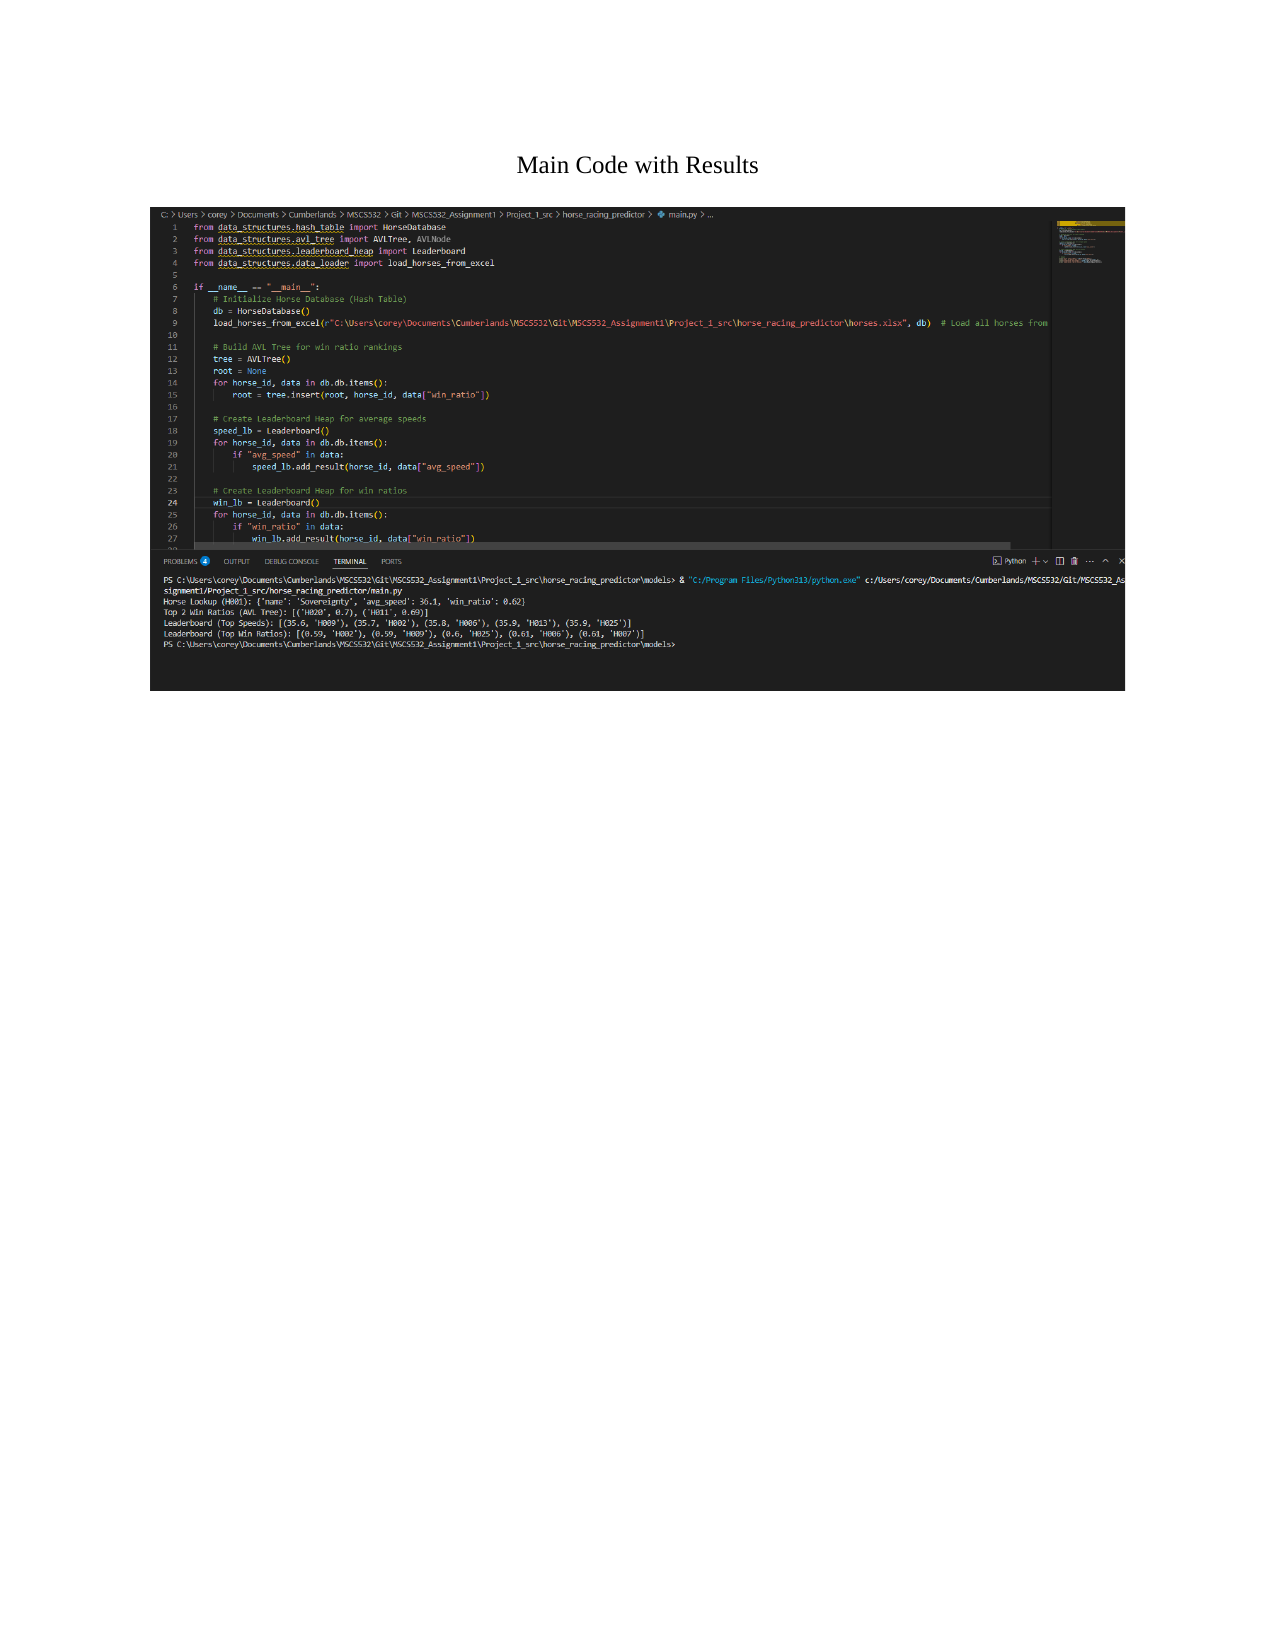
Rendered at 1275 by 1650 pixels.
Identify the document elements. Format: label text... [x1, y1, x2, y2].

text Main Code with Results [150, 150, 1125, 179]
picture [150, 207, 1125, 691]
